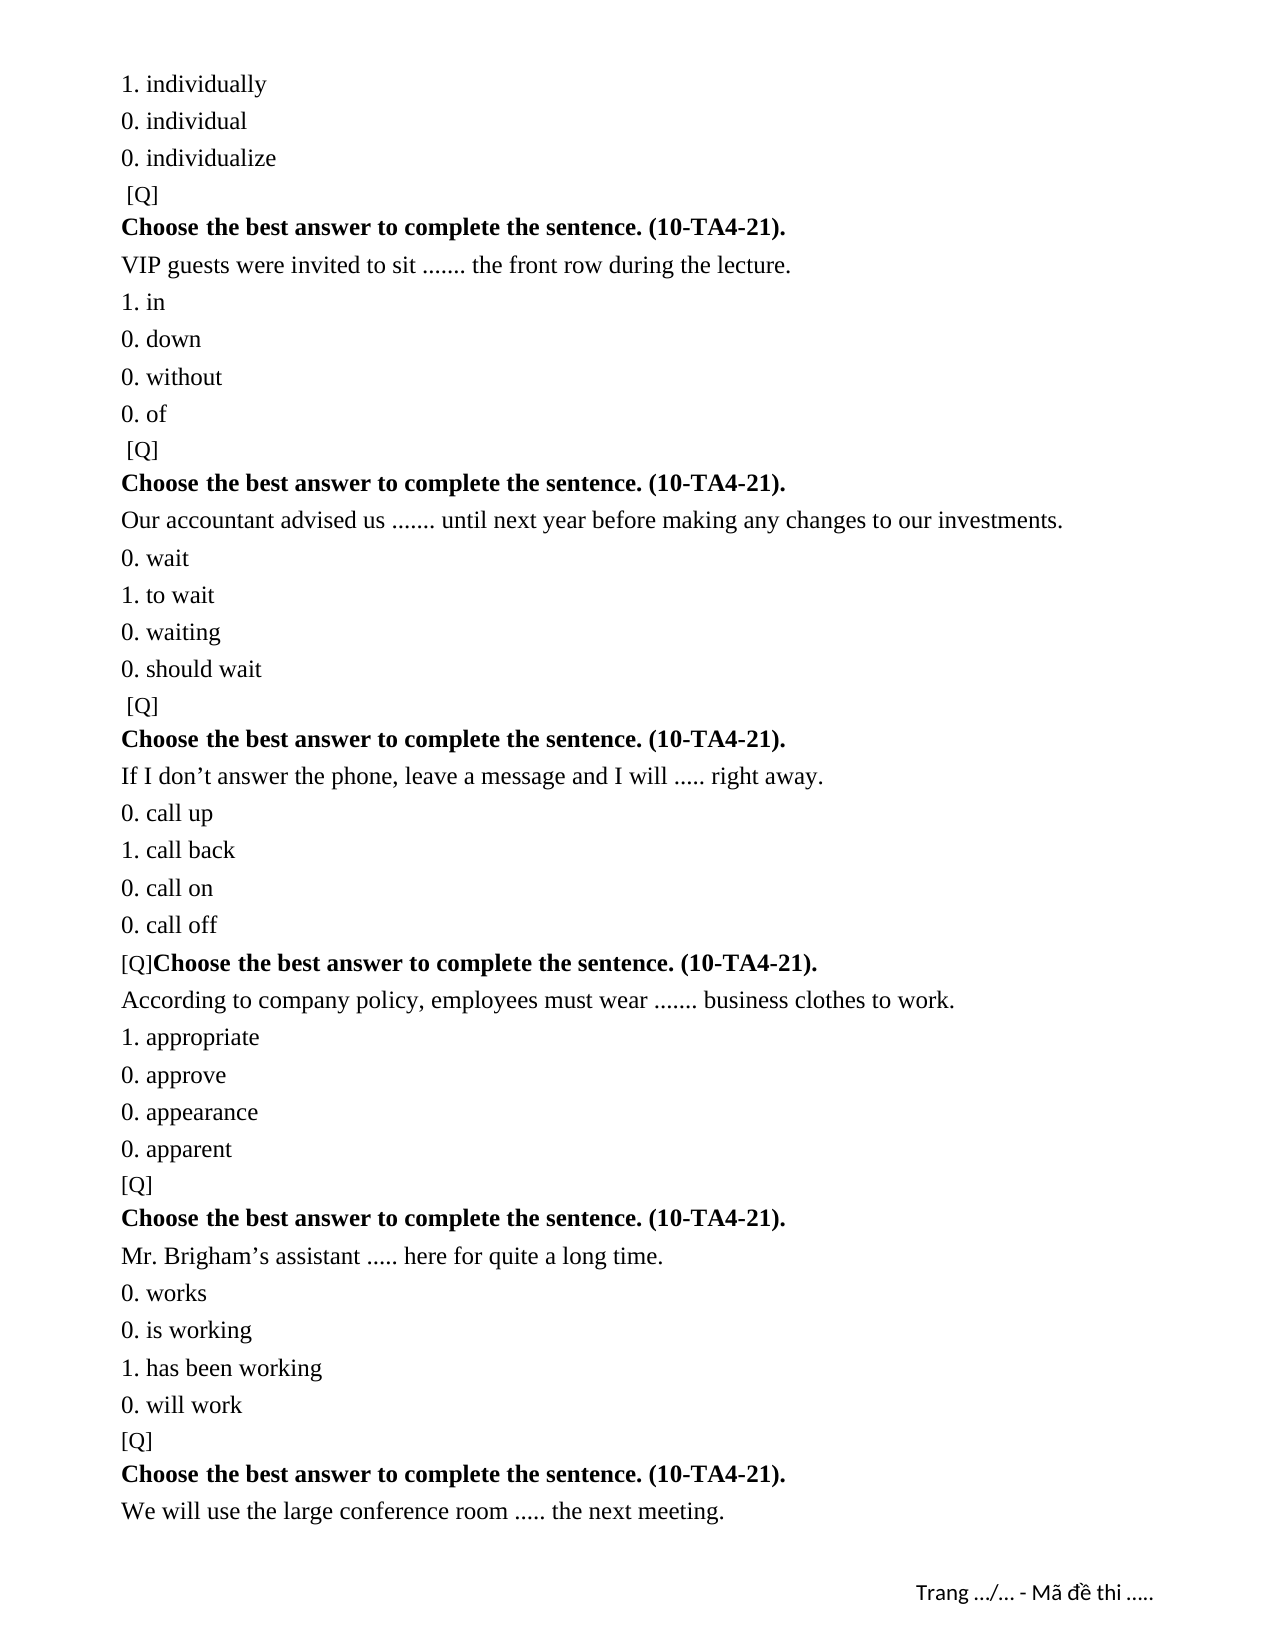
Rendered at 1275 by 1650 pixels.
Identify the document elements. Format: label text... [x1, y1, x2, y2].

text 0. is working [121, 1315, 1192, 1344]
text We will use the large conference room ..... the next meeting. [121, 1496, 1192, 1525]
text 0. should wait [121, 654, 1192, 683]
text If I don’t answer the phone, leave a message and I will ..... right away. [121, 761, 1192, 790]
text 0. appearance [121, 1097, 1192, 1126]
text 0. individualize [121, 143, 1192, 172]
list Choose the best answer to complete the sentence. (10-TA4-21). [121, 724, 1159, 752]
text 0. call on [121, 873, 1192, 902]
text [Q] [121, 1172, 1192, 1198]
list Choose the best answer to complete the sentence. (10-TA4-21). [121, 468, 1159, 497]
text Our accountant advised us ....... until next year before making any changes to our investments. [121, 505, 1192, 534]
list Choose the best answer to complete the sentence. (10-TA4-21). [121, 1203, 1159, 1232]
text VIP guests were invited to sit ....... the front row during the lecture. [121, 250, 1192, 278]
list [121, 1459, 1159, 1488]
text 0. without [121, 362, 1192, 390]
text 0. approve [121, 1060, 1192, 1088]
text [Q] [121, 181, 1192, 207]
text 1. call back [121, 836, 1192, 864]
list [Q]Choose the best answer to complete the sentence. (10-TA4-21). [121, 948, 1159, 977]
text 0. call off [121, 910, 1192, 939]
text 0. will work [121, 1390, 1192, 1419]
text 0. of [121, 399, 1192, 428]
text 0. works [121, 1278, 1192, 1307]
text 1. individually [121, 69, 1192, 97]
text 0. down [121, 324, 1192, 353]
text 0. waiting [121, 617, 1192, 646]
text [Q] [121, 692, 1192, 718]
text 1. has been working [121, 1353, 1192, 1381]
text [Q] [121, 436, 1192, 463]
text 1. in [121, 287, 1192, 316]
text 1. to wait [121, 580, 1192, 609]
text 0. apparent [121, 1134, 1192, 1163]
text [Q] [121, 1427, 1192, 1453]
text Mr. Brigham’s assistant ..... here for quite a long time. [121, 1241, 1192, 1269]
text 0. call up [121, 798, 1192, 827]
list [121, 212, 1159, 241]
text 0. wait [121, 543, 1192, 571]
text According to company policy, employees must wear ....... business clothes to work. [121, 985, 1192, 1014]
text 0. individual [121, 106, 1192, 135]
text 1. appropriate [121, 1022, 1192, 1051]
